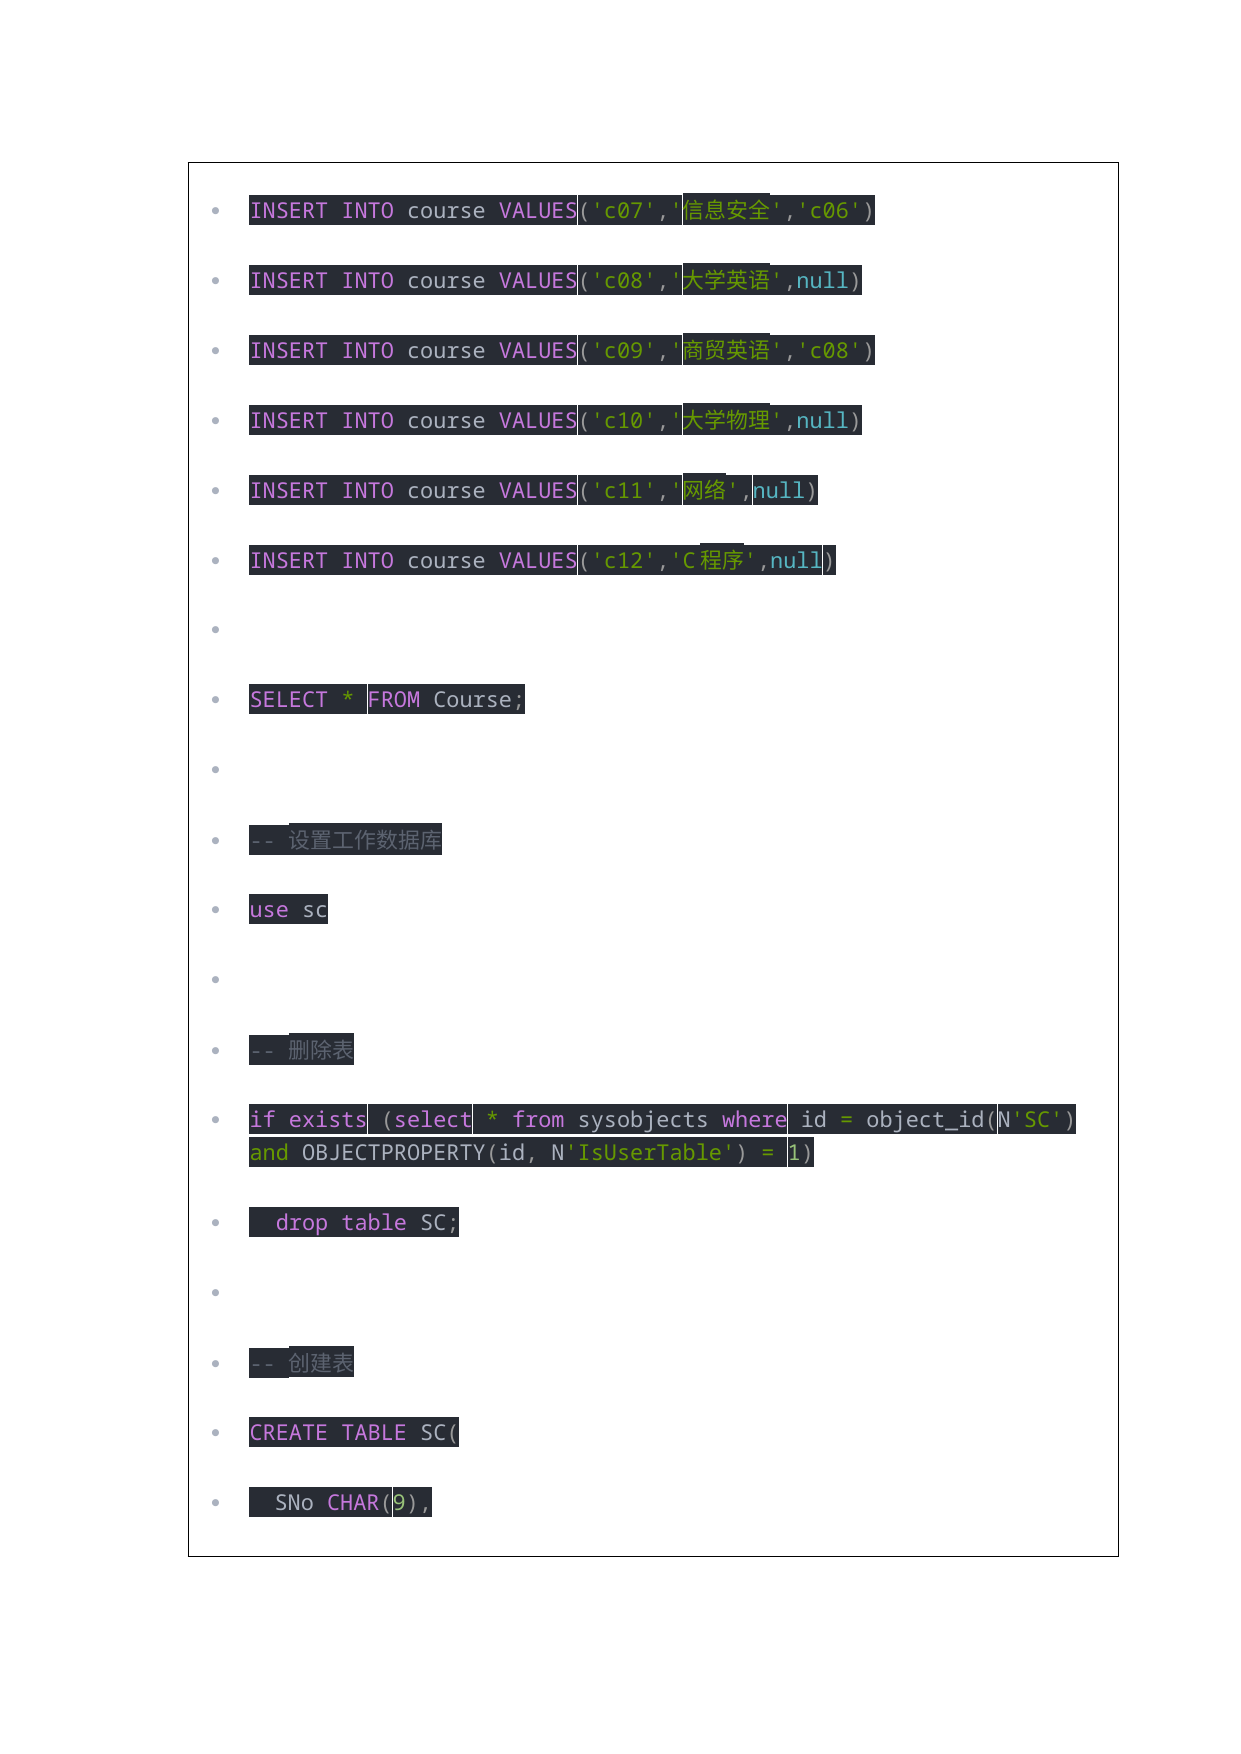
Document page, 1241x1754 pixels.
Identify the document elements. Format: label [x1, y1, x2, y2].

table_header [189, 163, 1118, 1556]
